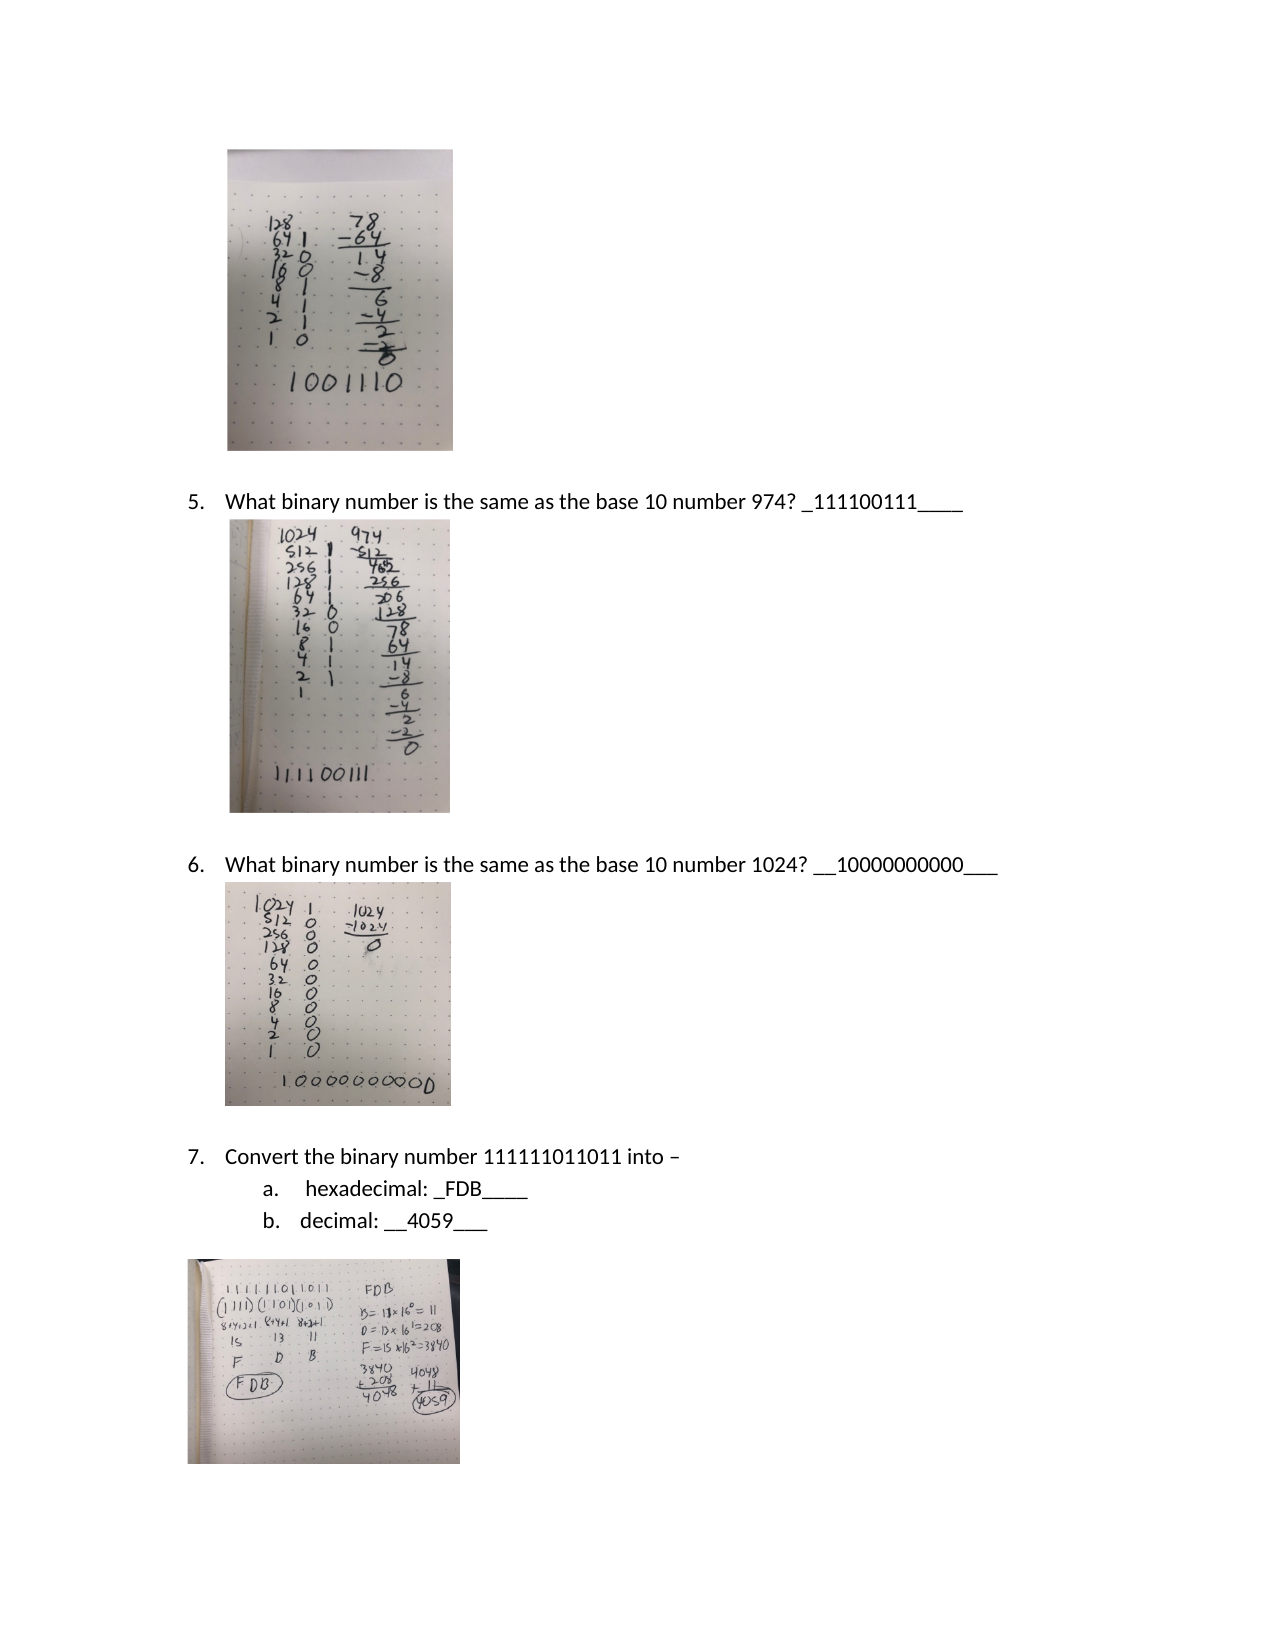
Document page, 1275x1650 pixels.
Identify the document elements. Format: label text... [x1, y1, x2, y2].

list decimal: __4059___ [262, 1206, 1125, 1234]
list What binary number is the same as the base 10 number 974? _111100111____ [187, 487, 1125, 515]
list hexadecimal: _FDB____ [262, 1174, 1125, 1202]
picture [187, 1259, 460, 1464]
list What binary number is the same as the base 10 number 1024? __10000000000___ [187, 850, 1125, 878]
list Convert the binary number 111111011011 into – [187, 1142, 1125, 1170]
picture [225, 882, 451, 1106]
picture [230, 520, 450, 812]
picture [228, 150, 453, 450]
